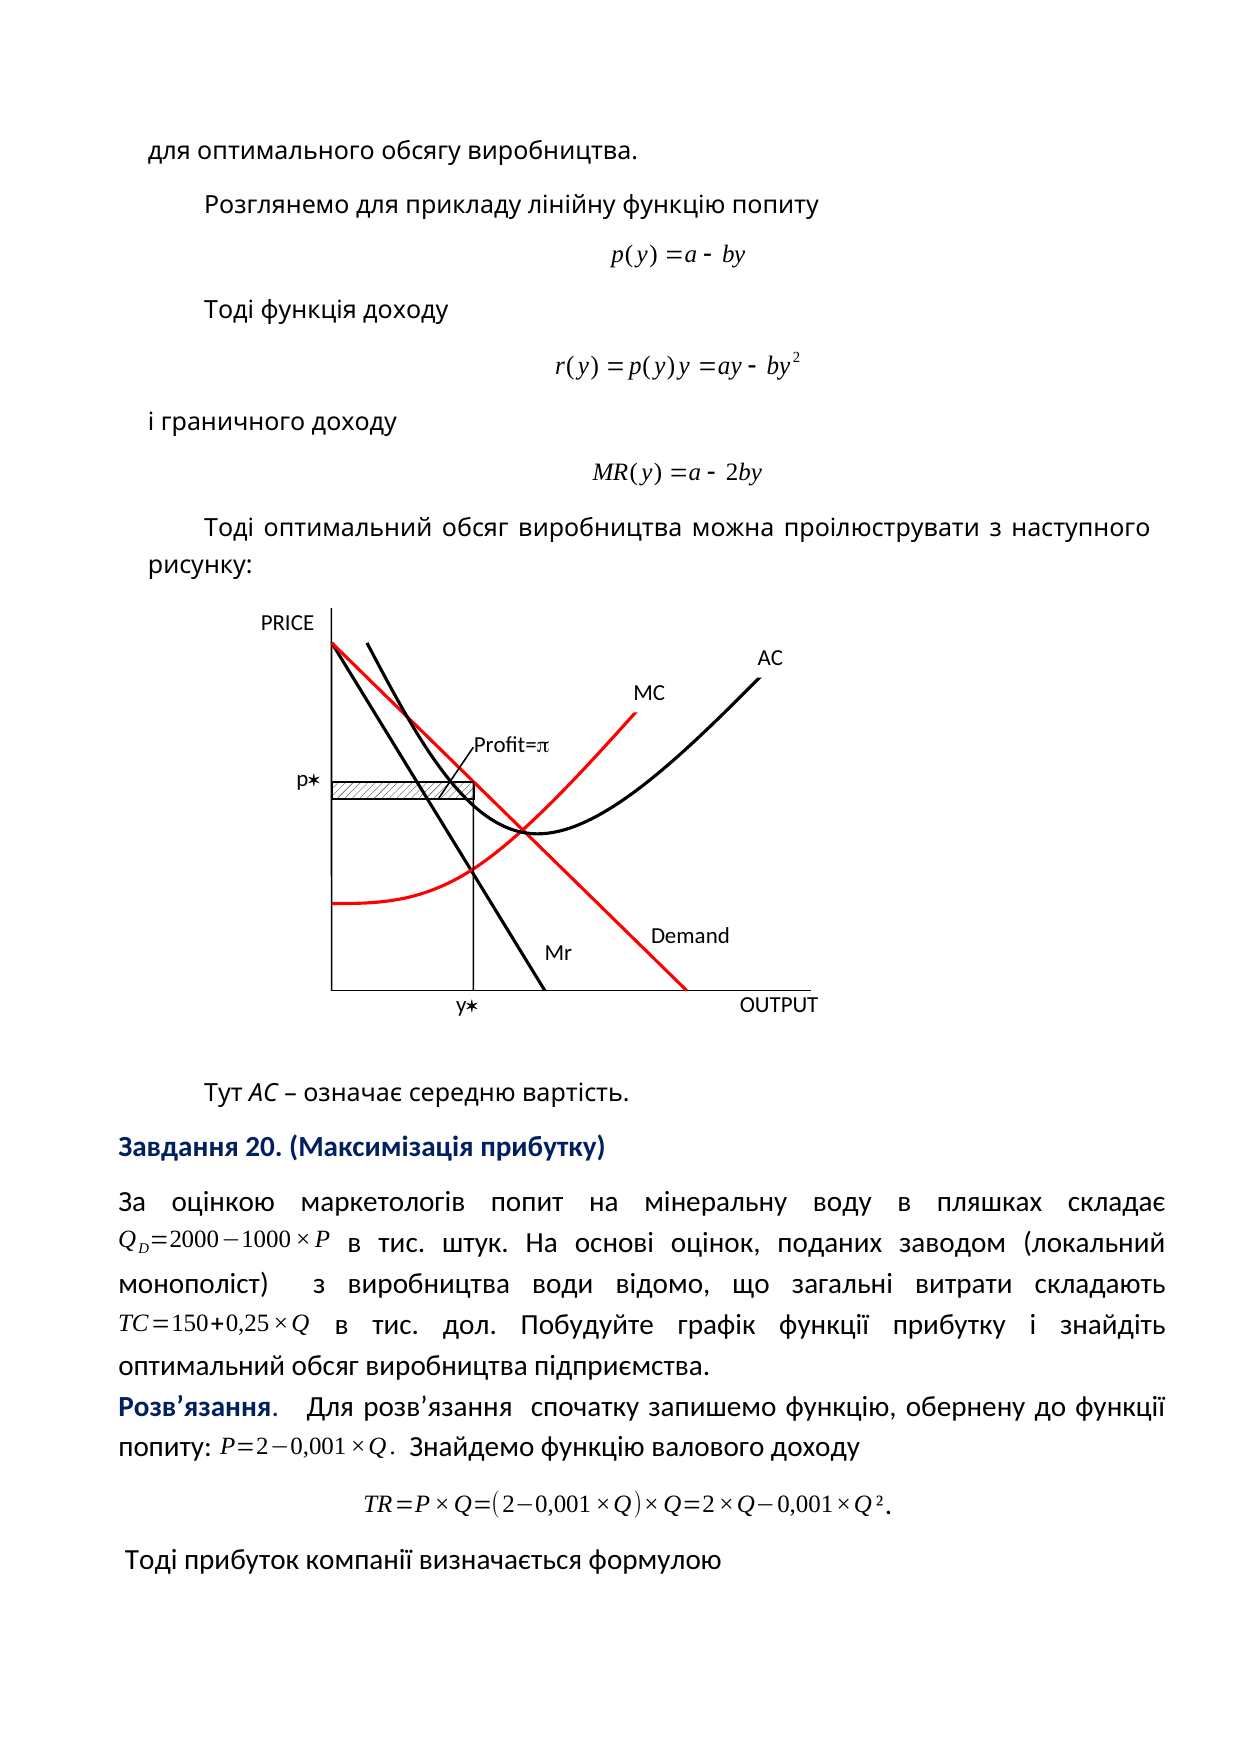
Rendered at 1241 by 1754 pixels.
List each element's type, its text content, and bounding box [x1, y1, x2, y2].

text Тут АС – означає середню вартість. [148, 1074, 1152, 1108]
text Тоді функція доходу [148, 292, 1152, 326]
text . [118, 1486, 1137, 1522]
list Розв’язання. Для розв’язання спочатку запишемо функцію, обернену до функції попиту: Знайдемо функцію валового доходу [118, 1388, 1166, 1464]
text для оптимального обсягу виробництва. [148, 133, 1152, 167]
list За оцінкою маркетологів попит на мінеральну воду в пляшках складає в тис. штук. На основі оцінок, поданих заводом (локальний монополіст) з виробництва води відомо, що загальні витрати складають в тис. дол. Побудуйте графік функції прибутку і знайдіть оптимальний обсяг виробництва підприємства. [118, 1183, 1166, 1382]
text Тоді оптимальний обсяг виробництва можна проілюструвати з наступного рисунку: [148, 510, 1152, 581]
text Тоді прибуток компанії визначається формулою [118, 1541, 1137, 1577]
text Завдання 20. (Максимізація прибутку) [118, 1128, 1137, 1163]
text і граничного доходу [148, 404, 1152, 438]
text Розглянемо для прикладу лінійну функцію попиту [148, 186, 1152, 220]
